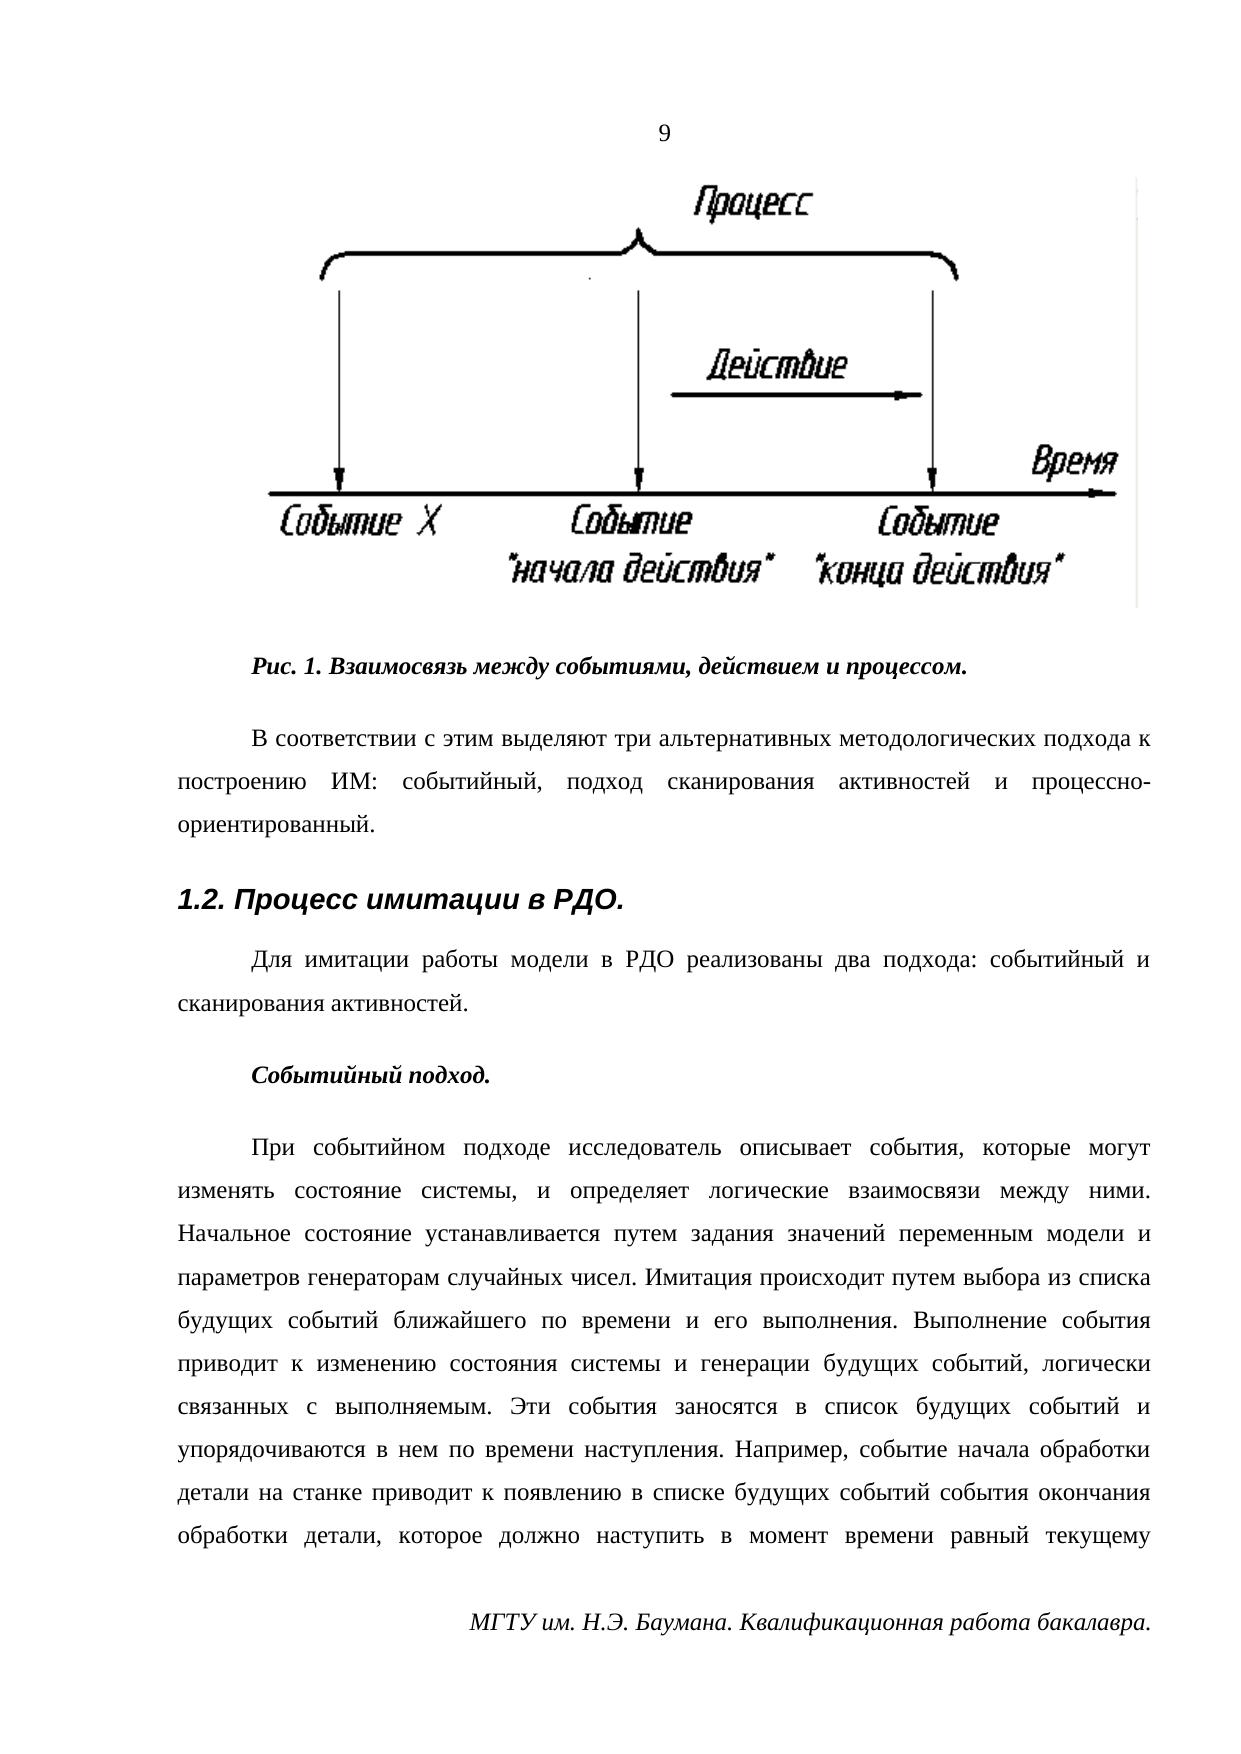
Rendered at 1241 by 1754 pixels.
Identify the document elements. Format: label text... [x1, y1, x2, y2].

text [177, 1132, 1152, 1549]
text Для имитации работы модели в РДО реализованы два подхода: событийный и сканирования активностей. [177, 944, 1152, 1016]
text Рис. 1. Взаимосвязь между событиями, действием и процессом. [177, 651, 1152, 680]
text Событийный подход. [177, 1060, 1152, 1089]
subtitle 1.2. Процесс имитации в РДО. [177, 882, 1152, 915]
text В соответствии с этим выделяют три альтернативных методологических подхода к построению ИМ: событийный, подход сканирования активностей и процессно-ориентированный. [177, 723, 1152, 838]
picture [251, 177, 1138, 608]
